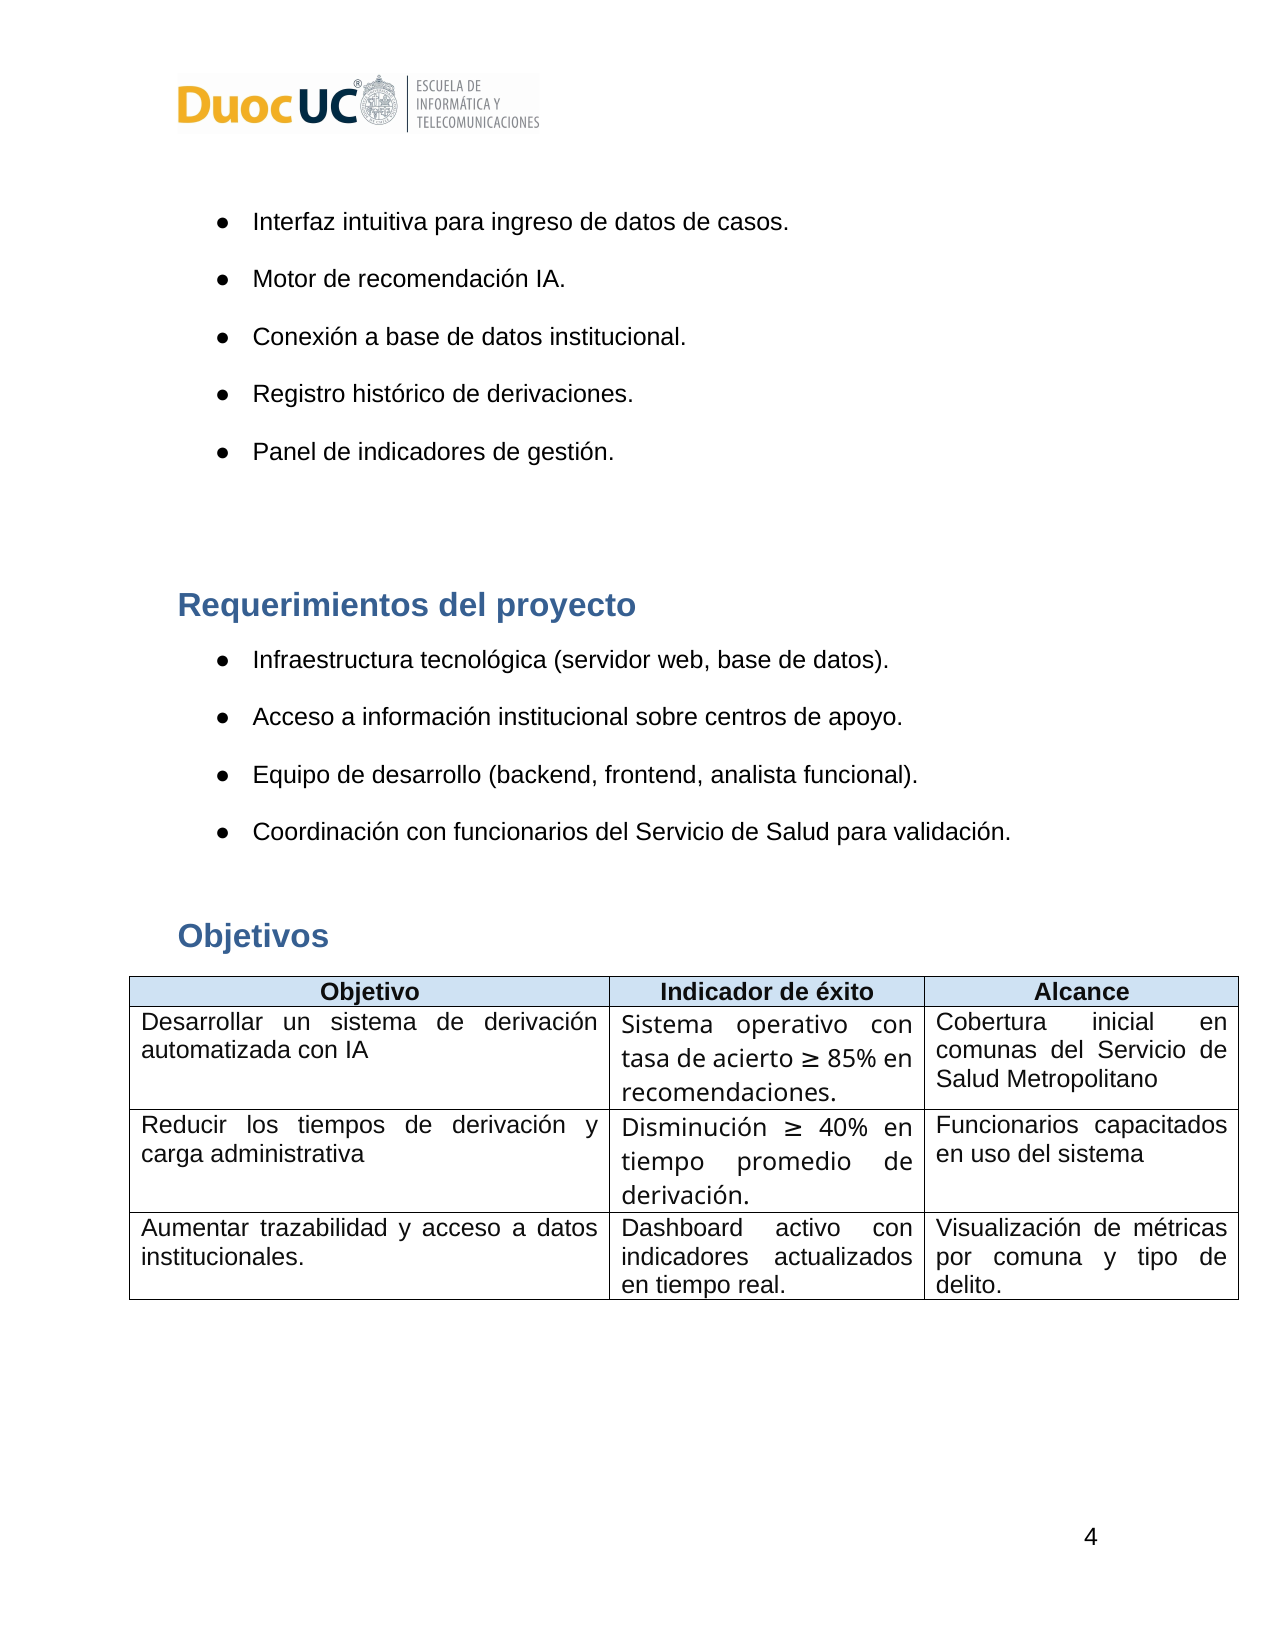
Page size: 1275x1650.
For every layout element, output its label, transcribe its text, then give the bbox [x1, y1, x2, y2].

table_cell Funcionarios capacitados en uso del sistema [925, 1110, 1238, 1212]
list Coordinación con funcionarios del Servicio de Salud para validación. [215, 817, 1098, 846]
table_header Indicador de éxito [610, 977, 924, 1006]
table_cell Aumentar trazabilidad y acceso a datos institucionales. [130, 1213, 609, 1299]
picture [177, 73, 540, 134]
text Objetivos [177, 916, 1098, 955]
table_cell Cobertura inicial en comunas del Servicio de Salud Metropolitano [925, 1007, 1238, 1109]
list Conexión a base de datos institucional. [215, 322, 1098, 379]
list Equipo de desarrollo (backend, frontend, analista funcional). [215, 760, 1098, 817]
table_cell Visualización de métricas por comuna y tipo de delito. [925, 1213, 1238, 1299]
list Interfaz intuitiva para ingreso de datos de casos. [215, 207, 1098, 264]
list Infraestructura tecnológica (servidor web, base de datos). [215, 645, 1098, 702]
table_cell Reducir los tiempos de derivación y carga administrativa [130, 1110, 609, 1212]
table_header Alcance [925, 977, 1238, 1006]
list Panel de indicadores de gestión. [215, 437, 1098, 466]
table_cell Dashboard activo con indicadores actualizados en tiempo real. [610, 1213, 924, 1299]
list Acceso a información institucional sobre centros de apoyo. [215, 702, 1098, 760]
table_header Objetivo [130, 977, 609, 1006]
list Motor de recomendación IA. [215, 264, 1098, 322]
table_cell Desarrollar un sistema de derivación automatizada con IA [130, 1007, 609, 1109]
list Registro histórico de derivaciones. [215, 379, 1098, 437]
table_cell [610, 1007, 924, 1109]
text Requerimientos del proyecto [177, 586, 1098, 624]
table_cell [610, 1110, 924, 1212]
